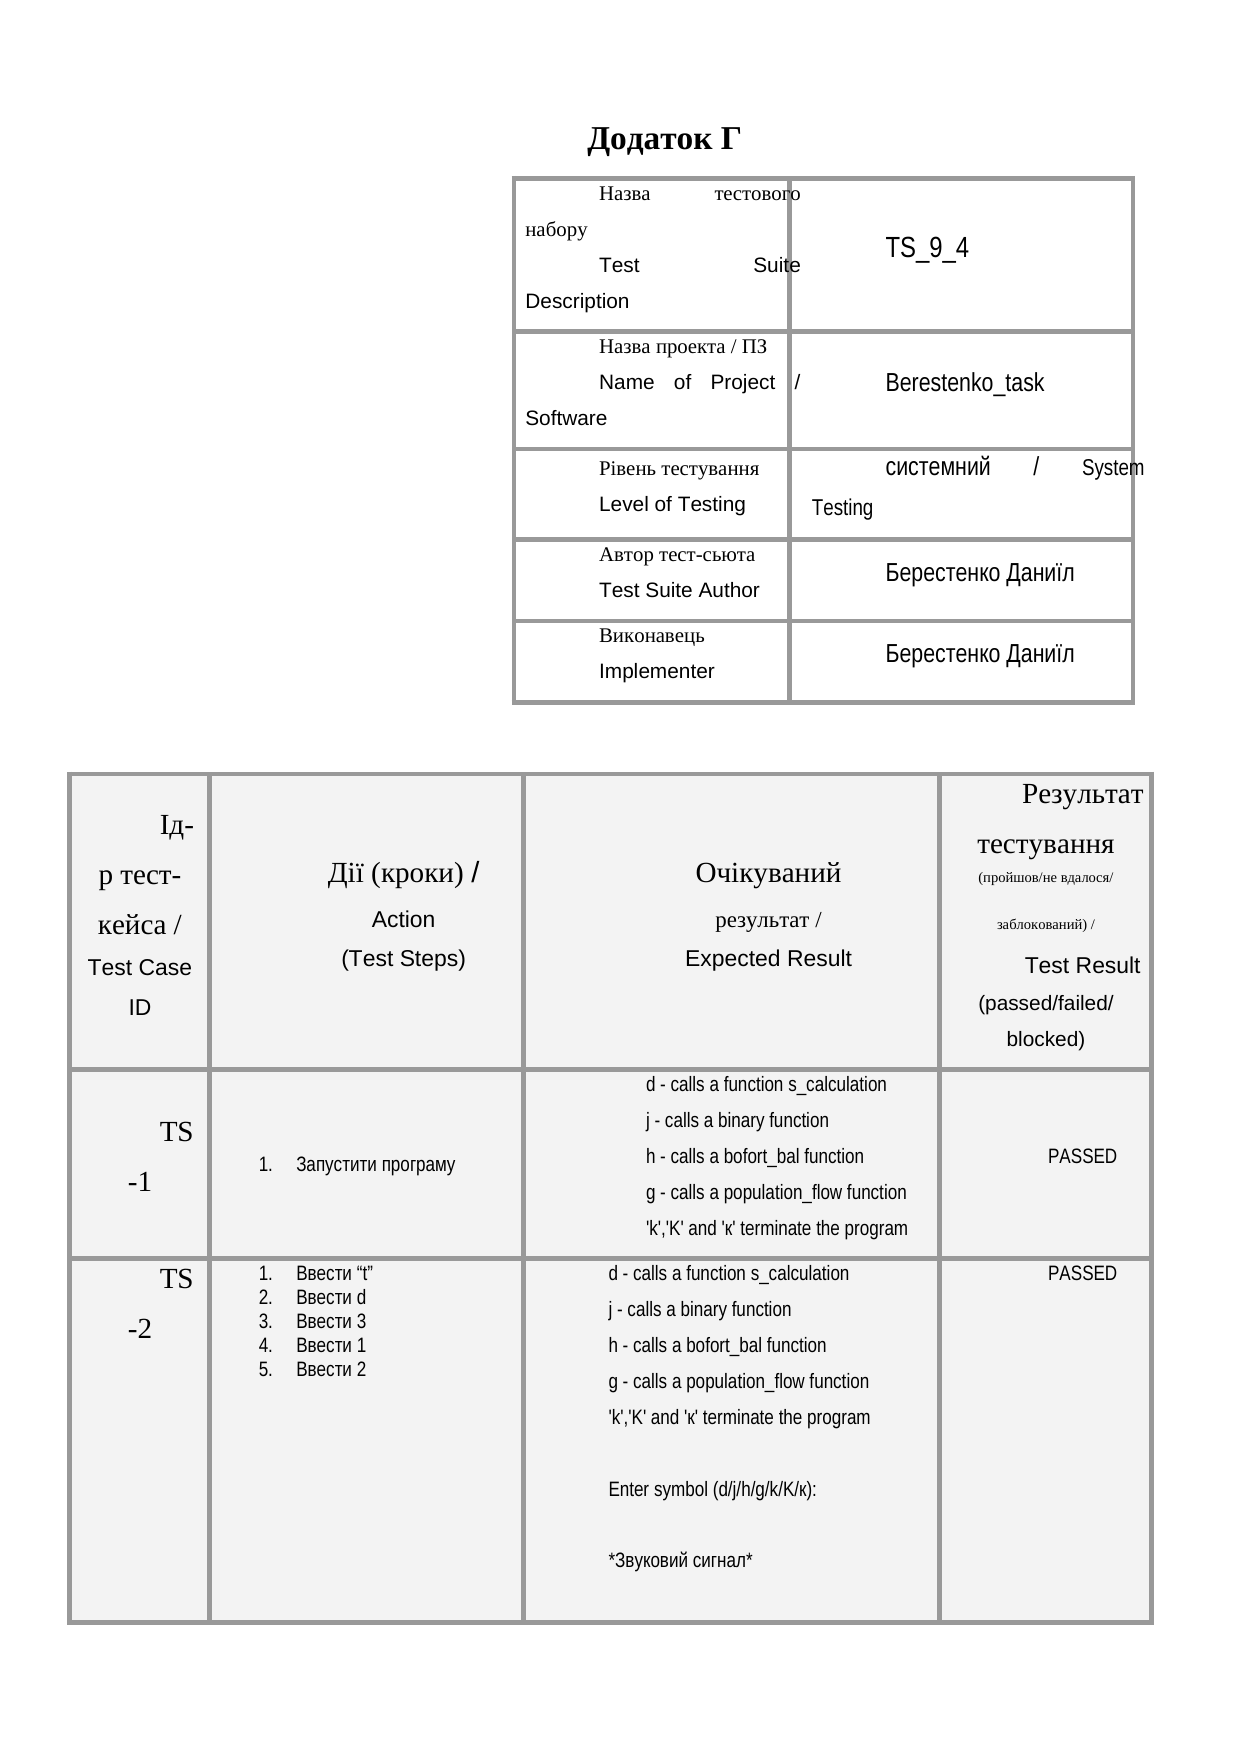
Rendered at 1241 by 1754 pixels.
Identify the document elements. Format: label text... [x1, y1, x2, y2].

table_header Ід-р тест-кейса / Test Case ID [72, 776, 207, 1067]
table_cell TS-1 [72, 1072, 207, 1256]
table_cell d - calls a function s_calculation j - calls a binary function h - calls a bofort_bal function g - calls a population_flow function 'k','K' and 'к' terminate the program [526, 1072, 937, 1256]
table_header Результат тестування (пройшов/не вдалося/ заблокований) / Test Result (passed/failed/ blocked) [942, 776, 1149, 1067]
table_cell Berestenko_task [792, 334, 1131, 446]
table_header Назва тестового набору Test Suite Description [516, 181, 787, 329]
table_header Очікуваний результат / Expected Result [526, 776, 937, 1067]
table_cell системний / System Testing [792, 451, 1131, 537]
table_cell Назва проекта / ПЗ Name of Project / Software [516, 334, 787, 446]
table_header TS_9_4 [792, 181, 1131, 329]
table_header Дії (кроки) / Action (Test Steps) [212, 776, 521, 1067]
text Додаток Г [177, 118, 1152, 156]
table_cell Виконавець Implementer [516, 623, 787, 700]
table_cell PASSED [942, 1072, 1149, 1256]
table_cell Ввести “t” Ввести d Ввести 3 Ввести 1 Ввести 2 [212, 1261, 521, 1620]
table_cell Берестенко Даниїл [792, 623, 1131, 700]
table_cell Автор тест-сьюта Test Suite Author [516, 542, 787, 618]
table_cell TS-2 [72, 1261, 207, 1620]
table_cell Запустити програму [212, 1072, 521, 1256]
table_cell PASSED [942, 1261, 1149, 1620]
table_cell Рівень тестування Level of Testing [516, 451, 787, 537]
table_cell Берестенко Даниїл [792, 542, 1131, 618]
